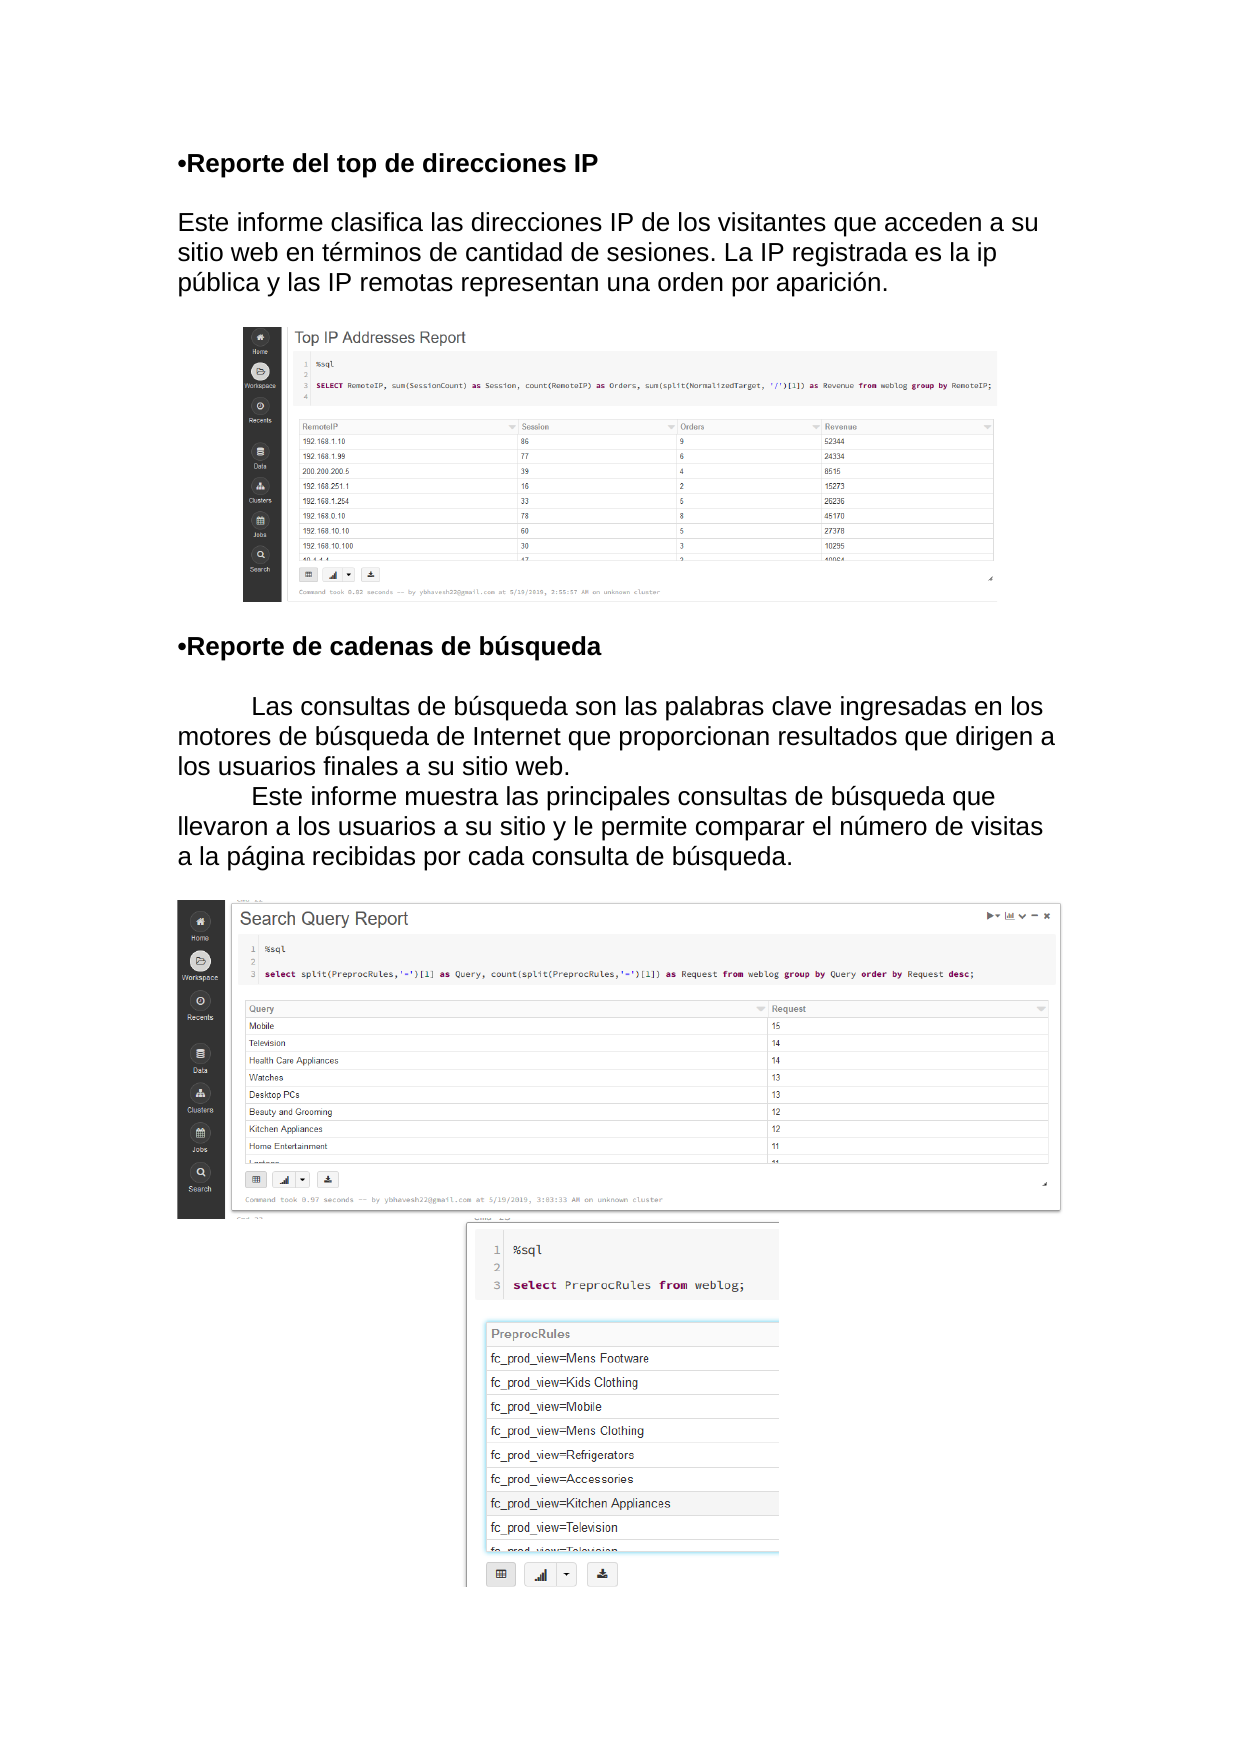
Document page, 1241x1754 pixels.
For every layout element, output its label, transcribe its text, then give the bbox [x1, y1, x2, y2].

text Este informe clasifica las direcciones IP de los visitantes que acceden a su sitio web en términos de cantidad de sesiones. La IP registrada es la ip pública y las IP remotas representan una orden por aparición. [177, 207, 1063, 297]
picture [243, 327, 998, 602]
text •Reporte de cadenas de búsqueda [177, 631, 1063, 661]
picture [177, 900, 1063, 1587]
text •Reporte del top de direcciones IP [177, 148, 1063, 177]
text Este informe muestra las principales consultas de búsqueda que llevaron a los usuarios a su sitio y le permite comparar el número de visitas a la página recibidas por cada consulta de búsqueda. [177, 781, 1063, 870]
text Las consultas de búsqueda son las palabras clave ingresadas en los motores de búsqueda de Internet que proporcionan resultados que dirigen a los usuarios finales a su sitio web. [177, 691, 1063, 781]
